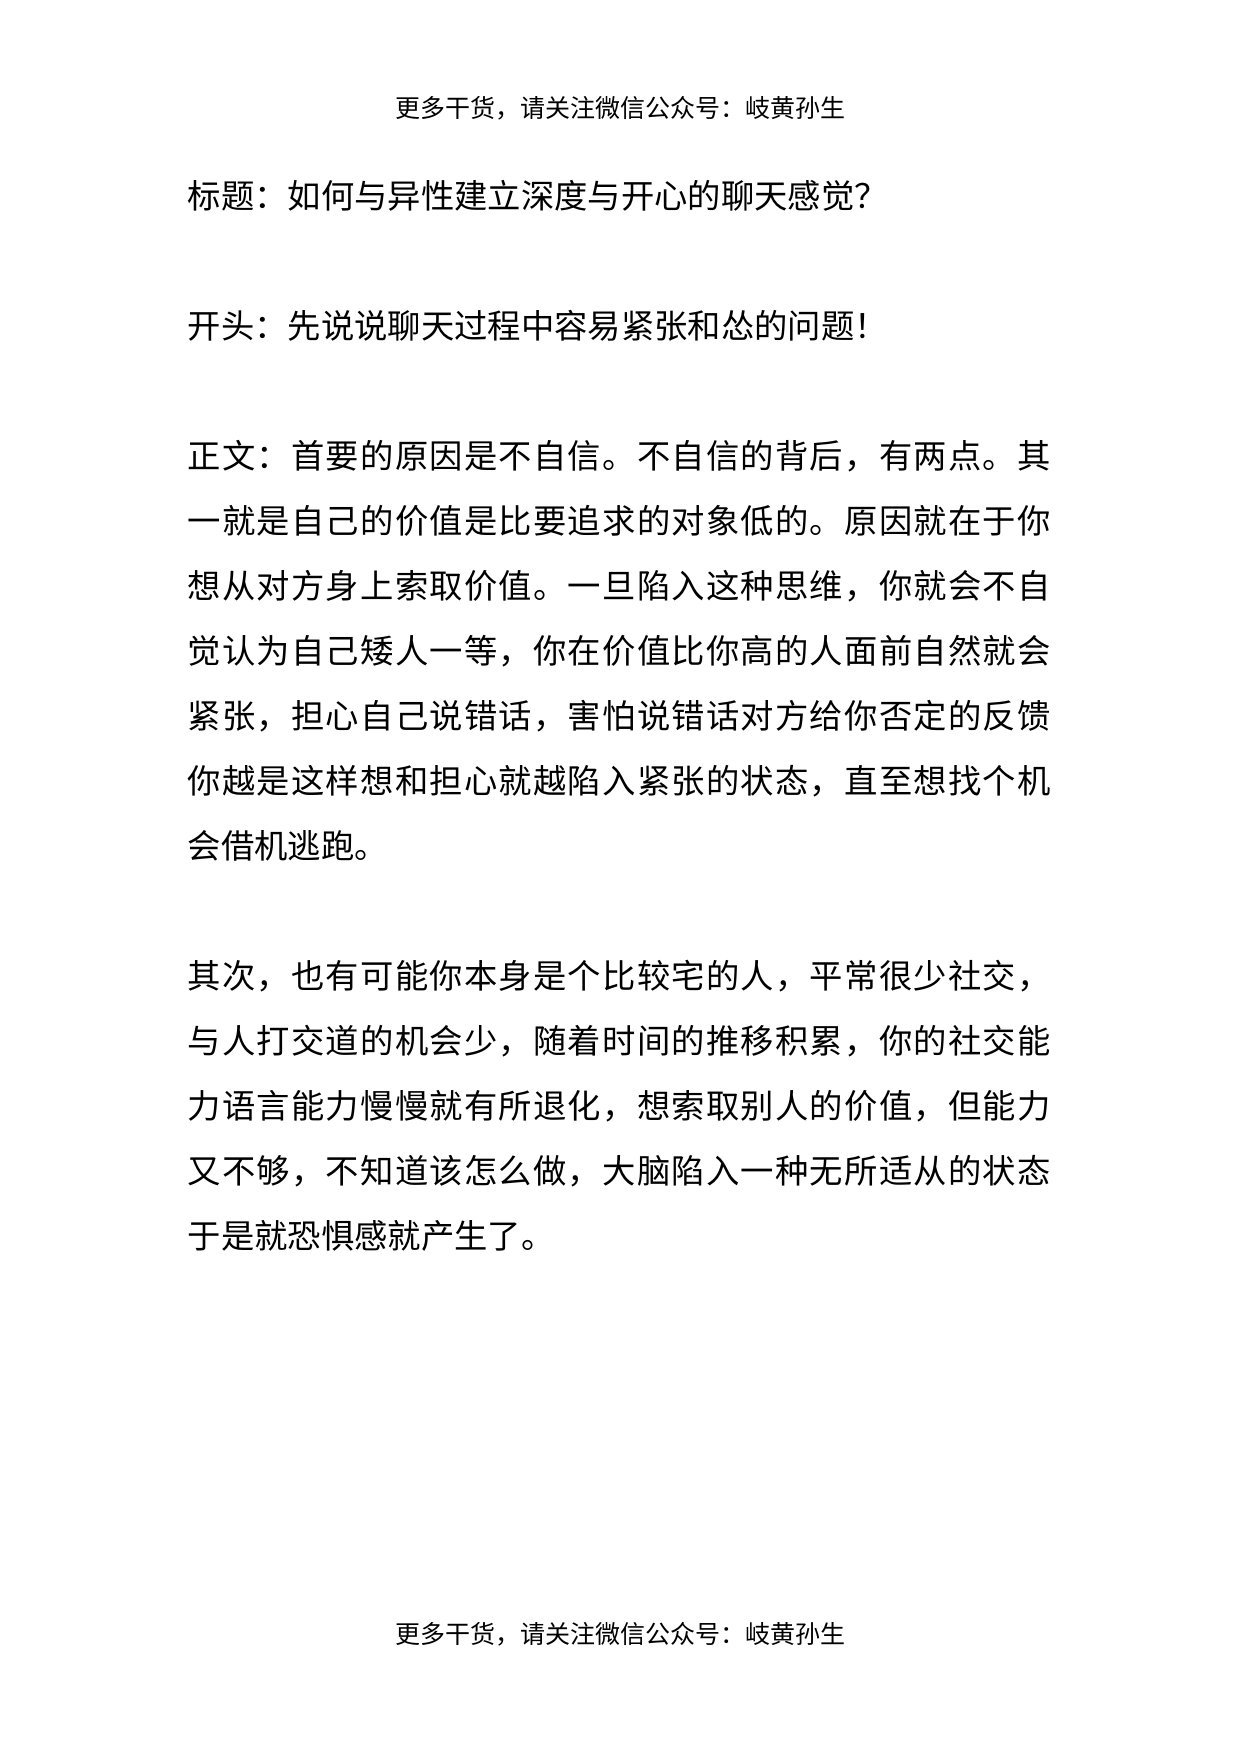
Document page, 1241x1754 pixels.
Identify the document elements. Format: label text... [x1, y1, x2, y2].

text 正文：首要的原因是不自信。不自信的背后，有两点。其一就是自己的价值是比要追求的对象低的。原因就在于你想从对方身上索取价值。一旦陷入这种思维，你就会不自觉认为自己矮人一等，你在价值比你高的人面前自然就会紧张，担心自己说错话，害怕说错话对方给你否定的反馈，你越是这样想和担心就越陷入紧张的状态，直至想找个机会借机逃跑。 [187, 422, 1053, 877]
text 开头：先说说聊天过程中容易紧张和怂的问题！ [187, 292, 1053, 357]
text 标题：如何与异性建立深度与开心的聊天感觉？ [187, 162, 1053, 227]
text 其次，也有可能你本身是个比较宅的人，平常很少社交，与人打交道的机会少，随着时间的推移积累，你的社交能力语言能力慢慢就有所退化，想索取别人的价值，但能力又不够，不知道该怎么做，大脑陷入一种无所适从的状态，于是就恐惧感就产生了。 [187, 942, 1053, 1267]
